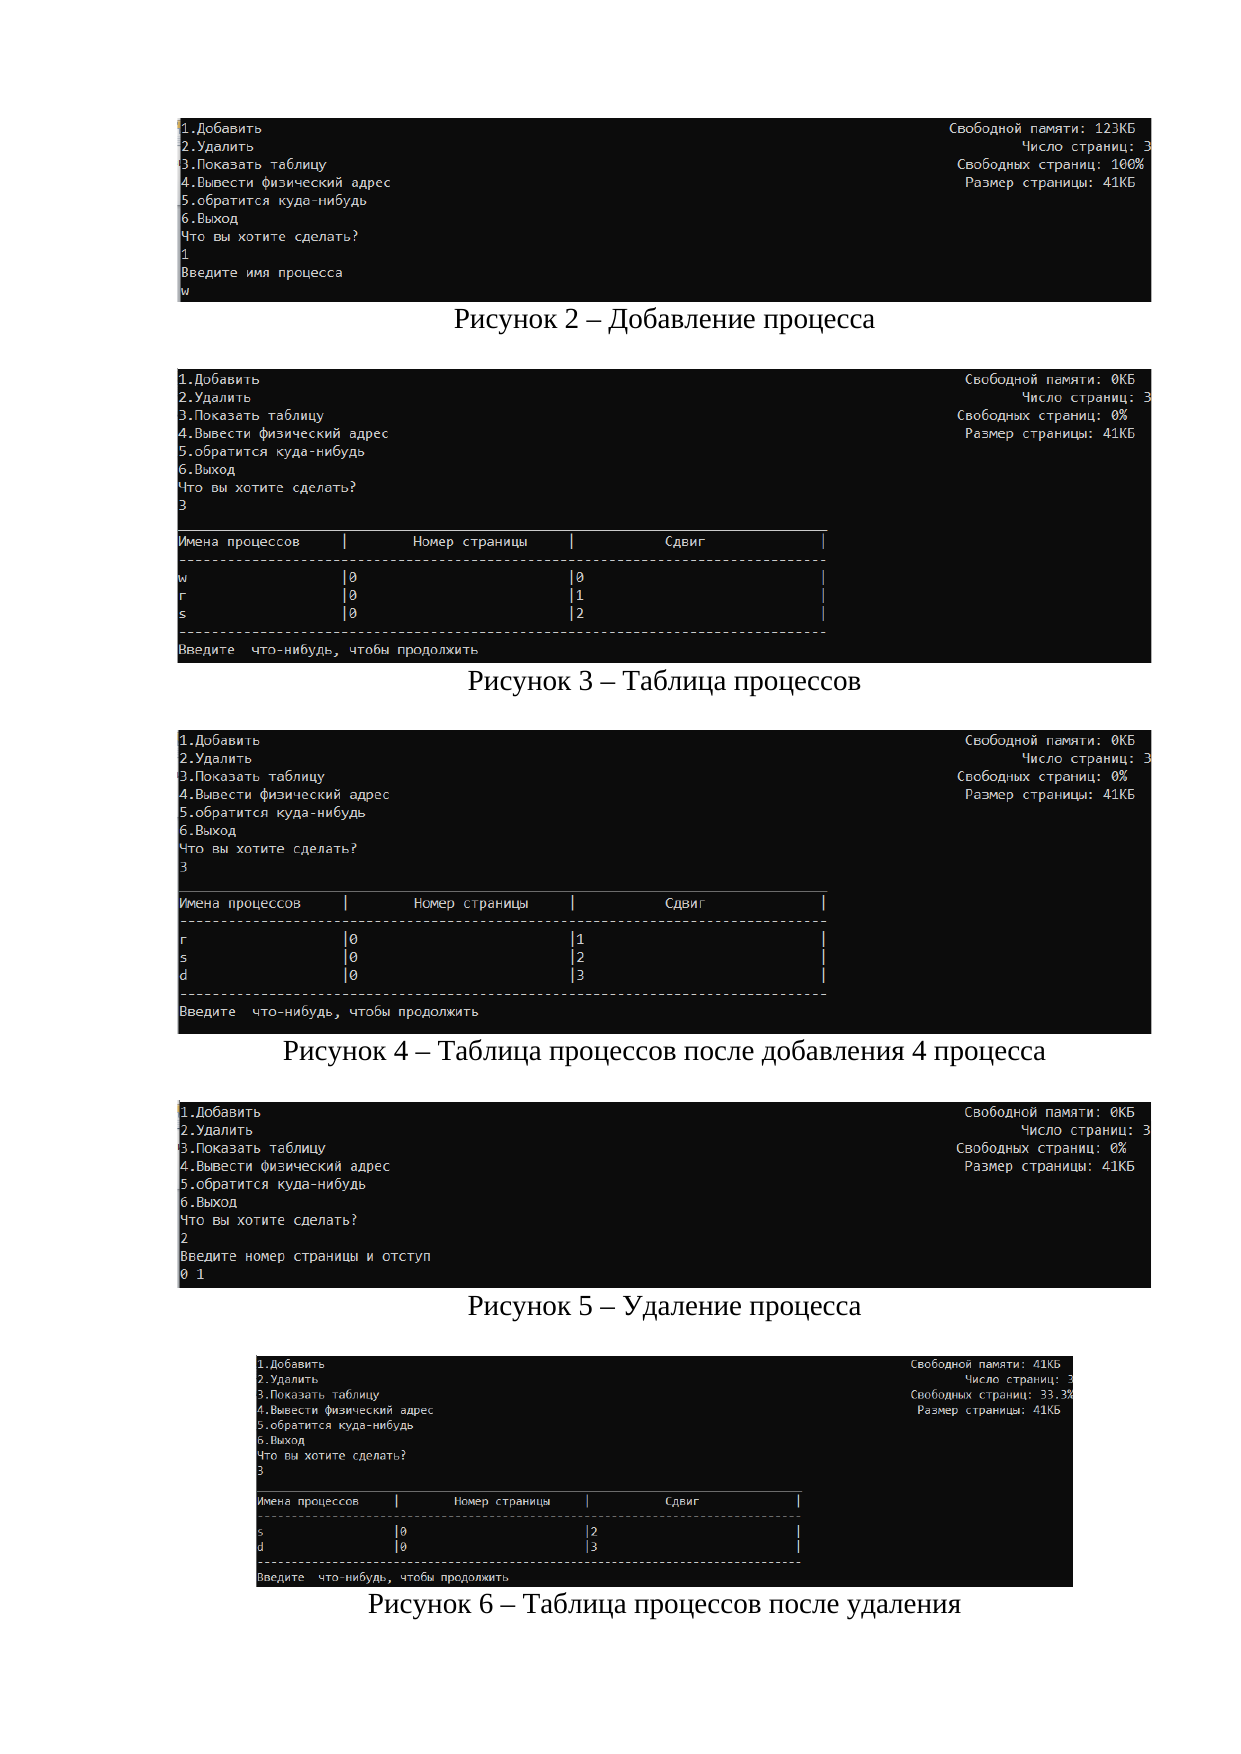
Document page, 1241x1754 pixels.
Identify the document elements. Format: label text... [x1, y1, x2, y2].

text Рисунок 5 – Удаление процесса [177, 1288, 1152, 1321]
text Рисунок 2 – Добавление процесса [177, 302, 1152, 335]
picture [177, 730, 1152, 1034]
picture [177, 368, 1152, 663]
picture [256, 1355, 1073, 1587]
text Рисунок 3 – Таблица процессов [177, 663, 1152, 696]
picture [177, 118, 1152, 302]
text Рисунок 6 – Таблица процессов после удаления [177, 1586, 1152, 1620]
text Рисунок 4 – Таблица процессов после добавления 4 процесса [177, 1034, 1152, 1067]
picture [177, 1100, 1152, 1288]
